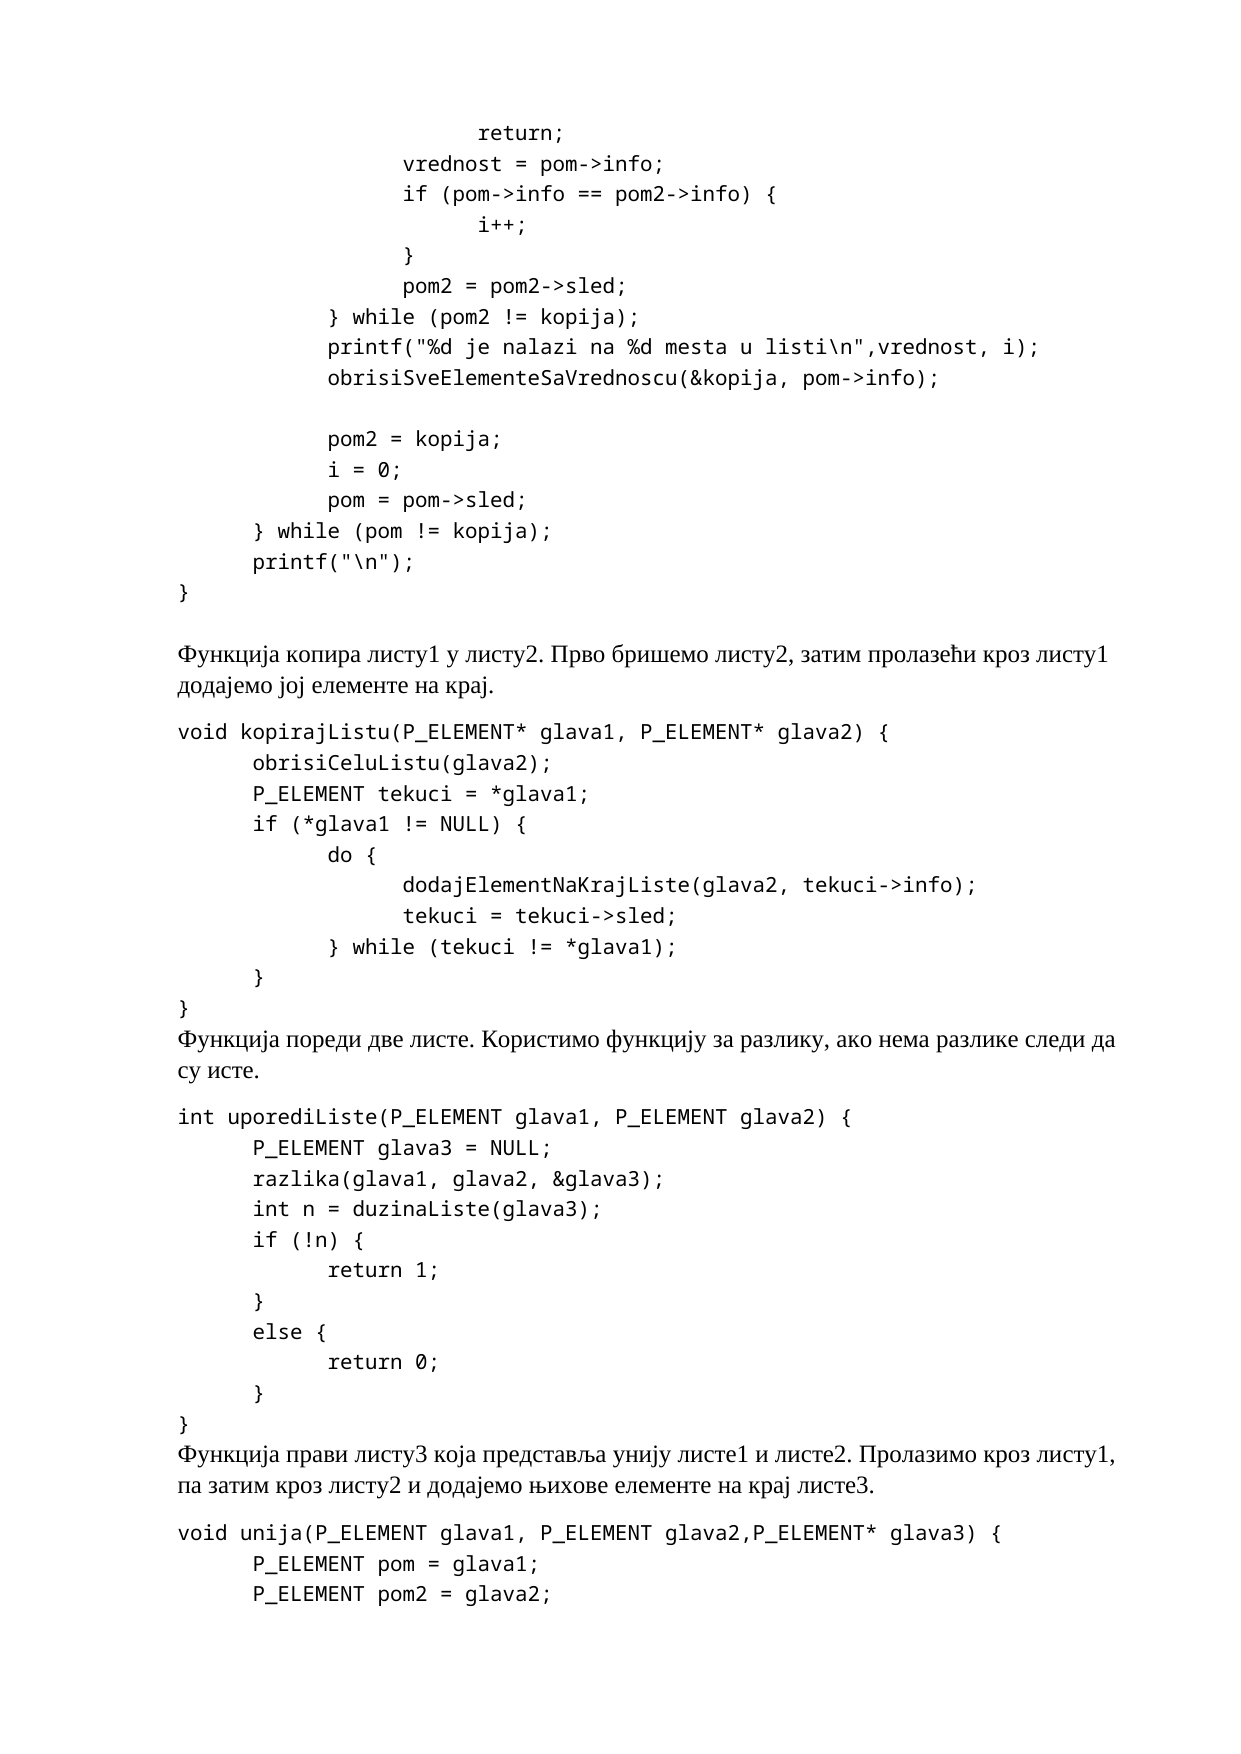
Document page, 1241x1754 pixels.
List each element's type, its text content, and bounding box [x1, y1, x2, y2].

text return 0; [177, 1347, 1122, 1376]
text vrednost = pom->info; [177, 149, 1122, 177]
text } while (pom2 != kopija); [177, 302, 1122, 330]
text } [177, 1409, 1122, 1437]
text Функција пореди две листе. Користимо функцију за разлику, ако нема разлике следи да су исте. [177, 1024, 1122, 1083]
text int uporediListe(P_ELEMENT glava1, P_ELEMENT glava2) { [177, 1102, 1122, 1131]
text if (!n) { [177, 1225, 1122, 1253]
text void kopirajListu(P_ELEMENT* glava1, P_ELEMENT* glava2) { [177, 717, 1122, 746]
text printf("\n"); [177, 547, 1122, 575]
text P_ELEMENT pom2 = glava2; [177, 1579, 1122, 1608]
text pom = pom->sled; [177, 486, 1122, 514]
text } [177, 1286, 1122, 1315]
text if (*glava1 != NULL) { [177, 809, 1122, 838]
text else { [177, 1317, 1122, 1345]
text } [177, 241, 1122, 269]
text } while (pom != kopija); [177, 516, 1122, 545]
text Функција прави листу3 која представља унију листе1 и листе2. Пролазимо кроз листу1, па затим кроз листу2 и додајемо њихове елементе на крај листе3. [177, 1439, 1122, 1499]
text P_ELEMENT pom = glava1; [177, 1549, 1122, 1577]
text do { [177, 840, 1122, 868]
text if (pom->info == pom2->info) { [177, 179, 1122, 208]
text void unija(P_ELEMENT glava1, P_ELEMENT glava2,P_ELEMENT* glava3) { [177, 1518, 1122, 1547]
text razlika(glava1, glava2, &glava3); [177, 1164, 1122, 1192]
text dodajElementNaKrajListe(glava2, tekuci->info); [177, 871, 1122, 899]
text return; [177, 118, 1122, 147]
text P_ELEMENT tekuci = *glava1; [177, 779, 1122, 807]
text return 1; [177, 1256, 1122, 1284]
text P_ELEMENT glava3 = NULL; [177, 1133, 1122, 1162]
text i = 0; [177, 455, 1122, 483]
text int n = duzinaListe(glava3); [177, 1194, 1122, 1223]
text pom2 = kopija; [177, 424, 1122, 453]
text } [177, 1378, 1122, 1407]
text printf("%d je nalazi na %d mesta u listi\n",vrednost, i); [177, 332, 1122, 361]
text i++; [177, 210, 1122, 238]
text } while (tekuci != *glava1); [177, 932, 1122, 960]
text } [177, 577, 1122, 606]
text pom2 = pom2->sled; [177, 271, 1122, 300]
text } [177, 962, 1122, 991]
text } [177, 993, 1122, 1022]
text tekuci = tekuci->sled; [177, 901, 1122, 930]
text obrisiSveElementeSaVrednoscu(&kopija, pom->info); [177, 363, 1122, 392]
text obrisiCeluListu(glava2); [177, 748, 1122, 777]
text Функција копира листу1 у листу2. Прво бришемо листу2, затим пролазећи кроз листу1 додајемо јој елементе на крај. [177, 639, 1122, 698]
